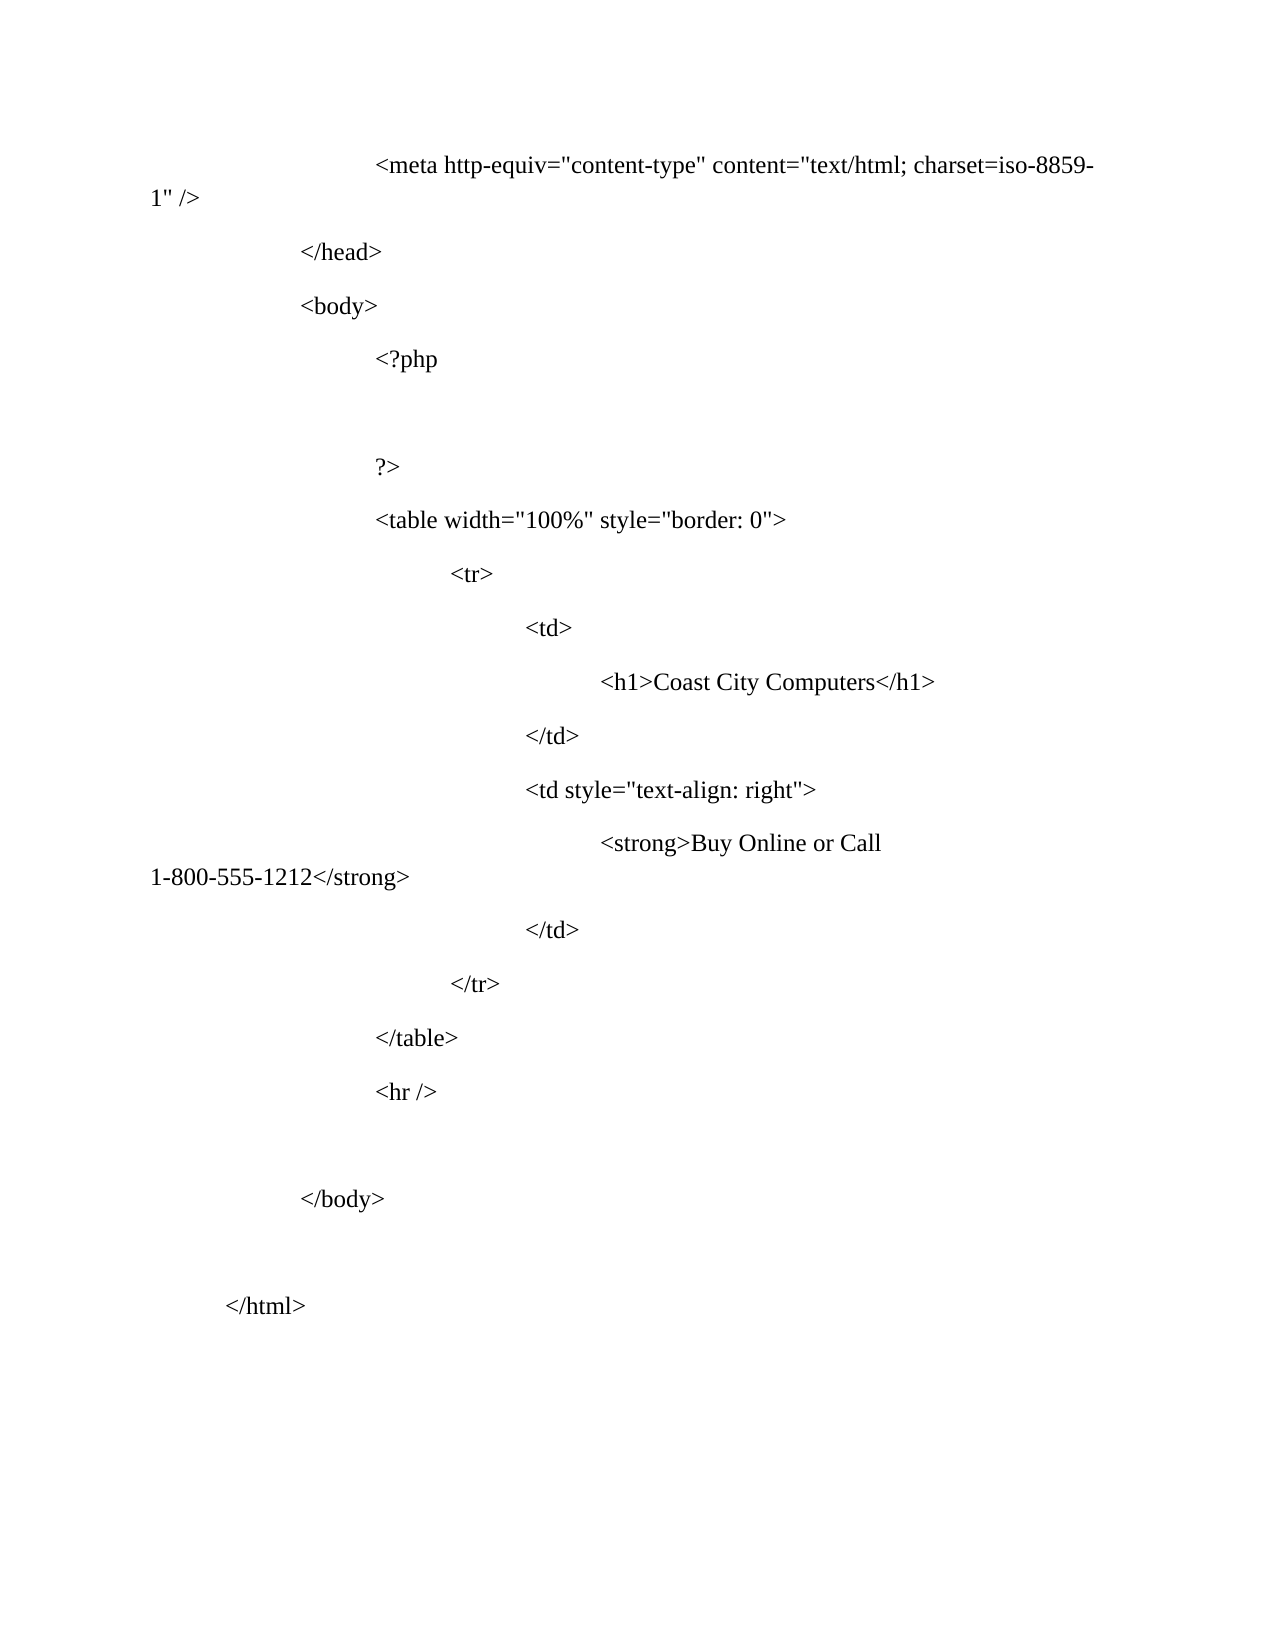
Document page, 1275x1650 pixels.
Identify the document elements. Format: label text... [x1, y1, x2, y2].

text </html> [150, 1291, 1125, 1320]
text </tr> [150, 969, 1125, 998]
text </head> [150, 237, 1125, 266]
text <hr /> [150, 1077, 1125, 1106]
text <?php [150, 344, 1125, 373]
text <body> [150, 291, 1125, 319]
text <tr> [150, 559, 1125, 588]
text <meta http-equiv="content-type" content="text/html; charset=iso-8859-1" /> [150, 150, 1125, 212]
text </td> [150, 721, 1125, 749]
text </body> [150, 1184, 1125, 1213]
text </table> [150, 1023, 1125, 1052]
text <td style="text-align: right"> [150, 775, 1125, 803]
text <strong>Buy Online or Call 1-800-555-1212</strong> [150, 828, 1125, 890]
text </td> [150, 915, 1125, 944]
text <table width="100%" style="border: 0"> [150, 505, 1125, 534]
text ?> [150, 452, 1125, 480]
text <h1>Coast City Computers</h1> [150, 667, 1125, 696]
text <td> [150, 613, 1125, 642]
